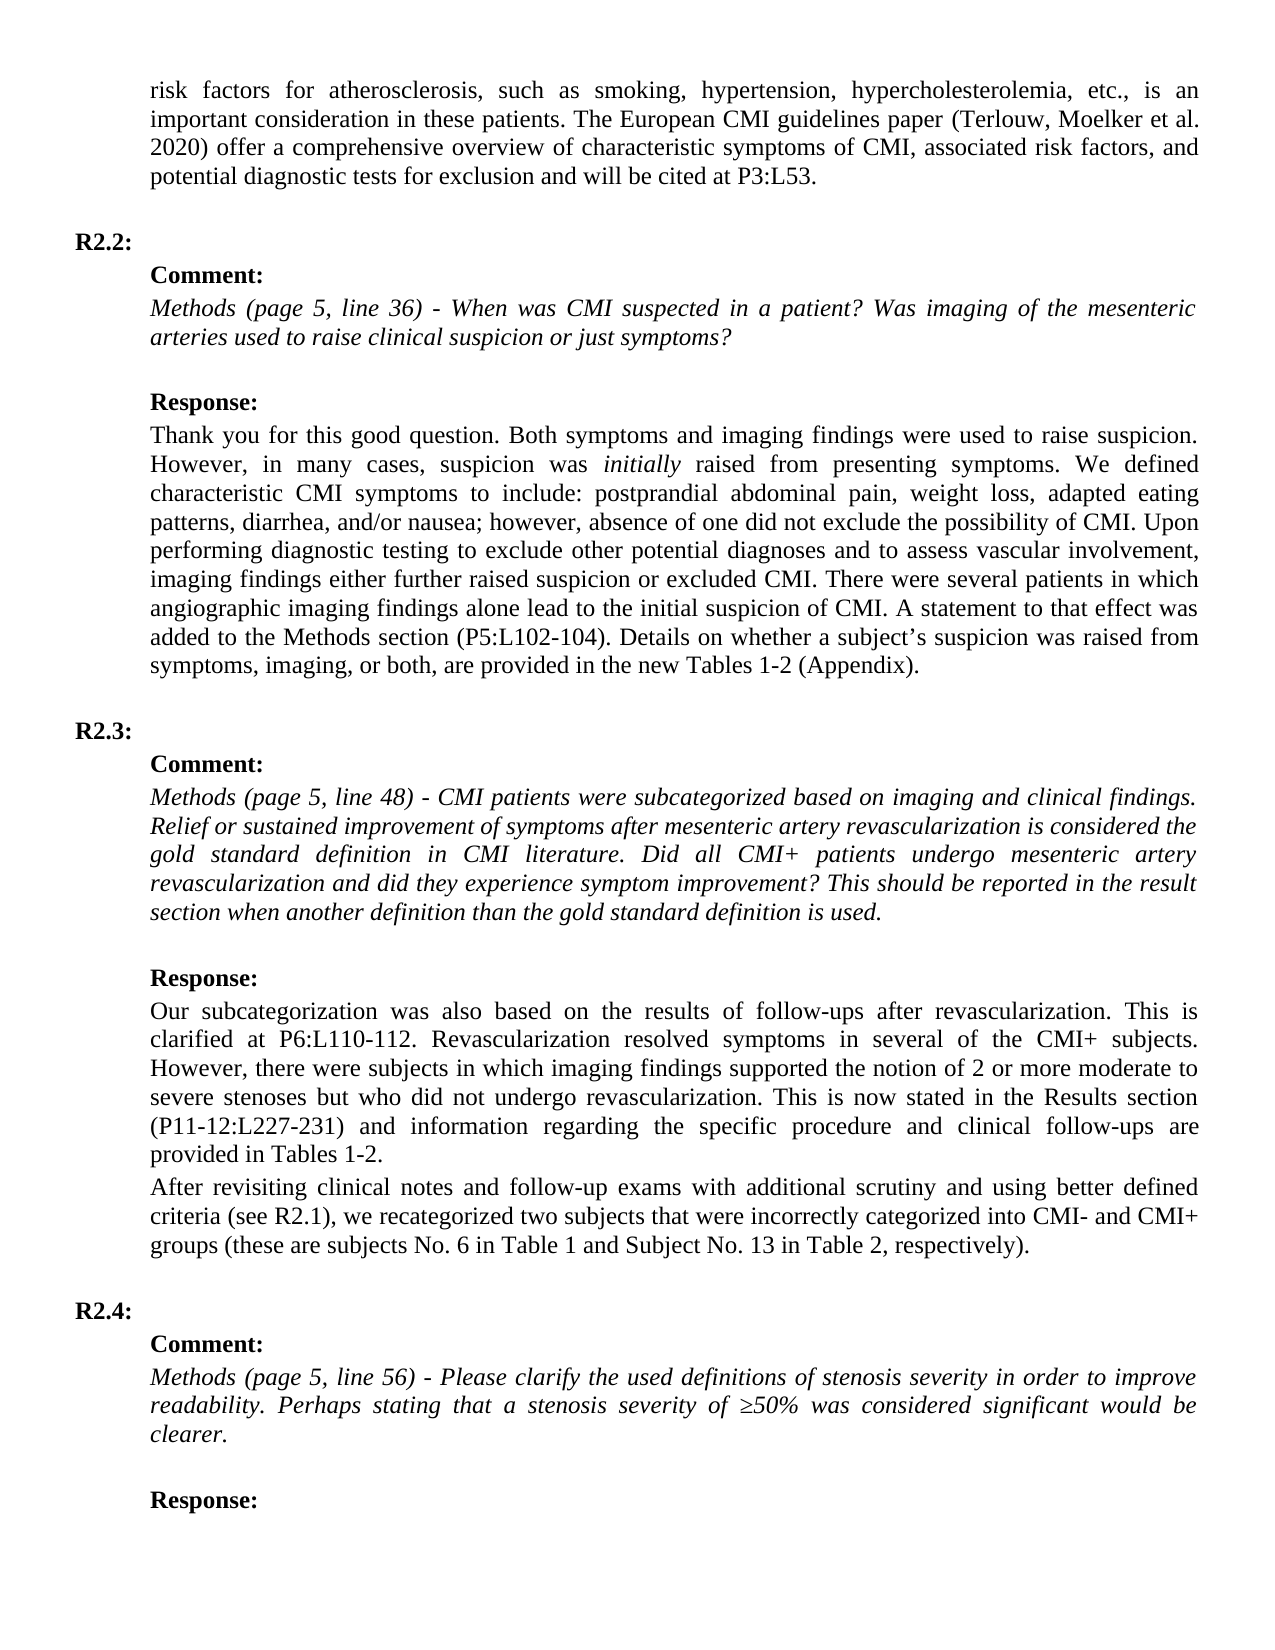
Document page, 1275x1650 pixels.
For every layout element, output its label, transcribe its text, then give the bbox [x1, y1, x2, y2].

text After revisiting clinical notes and follow-up exams with additional scrutiny and using better defined criteria (see R2.1), we recategorized two subjects that were incorrectly categorized into CMI- and CMI+ groups (these are subjects No. 6 in Table 1 and Subject No. 13 in Table 2, respectively). [150, 1172, 1200, 1259]
text R2.4: [75, 1296, 1200, 1324]
text Our subcategorization was also based on the results of follow-ups after revascularization. This is clarified at P6:L110-112. Revascularization resolved symptoms in several of the CMI+ subjects. However, there were subjects in which imaging findings supported the notion of 2 or more moderate to severe stenoses but who did not undergo revascularization. This is now stated in the Results section (P11-12:L227-231) and information regarding the specific procedure and clinical follow-ups are provided in Tables 1-2. [150, 996, 1200, 1168]
text Response: [75, 1485, 1200, 1514]
text Thank you for this good question. Both symptoms and imaging findings were used to raise suspicion. However, in many cases, suspicion was initially raised from presenting symptoms. We defined characteristic CMI symptoms to include: postprandial abdominal pain, weight loss, adapted eating patterns, diarrhea, and/or nausea; however, absence of one did not exclude the possibility of CMI. Upon performing diagnostic testing to exclude other potential diagnoses and to assess vascular involvement, imaging findings either further raised suspicion or excluded CMI. There were several patients in which angiographic imaging findings alone lead to the initial suspicion of CMI. A statement to that effect was added to the Methods section (P5:L102-104). Details on whether a subject’s suspicion was raised from symptoms, imaging, or both, are provided in the new Tables 1-2 (Appendix). [150, 420, 1200, 679]
text R2.2: [75, 227, 1200, 256]
text Response: [75, 963, 1200, 992]
text Response: [75, 387, 1200, 416]
text R2.3: [75, 716, 1200, 745]
text Methods (page 5, line 48) - CMI patients were subcategorized based on imaging and clinical findings. Relief or sustained improvement of symptoms after mesenteric artery revascularization is considered the gold standard definition in CMI literature. Did all CMI+ patients undergo mesenteric artery revascularization and did they experience symptom improvement? This should be reported in the result section when another definition than the gold standard definition is used. [150, 782, 1200, 926]
text Methods (page 5, line 56) - Please clarify the used definitions of stenosis severity in order to improve readability. Perhaps stating that a stenosis severity of ≥50% was considered significant would be clearer. [150, 1362, 1200, 1448]
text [150, 75, 1200, 190]
text Comment: [75, 749, 1200, 778]
text Comment: [75, 1329, 1200, 1357]
text Comment: [75, 260, 1200, 289]
text Methods (page 5, line 36) - When was CMI suspected in a patient? Was imaging of the mesenteric arteries used to raise clinical suspicion or just symptoms? [150, 293, 1200, 350]
